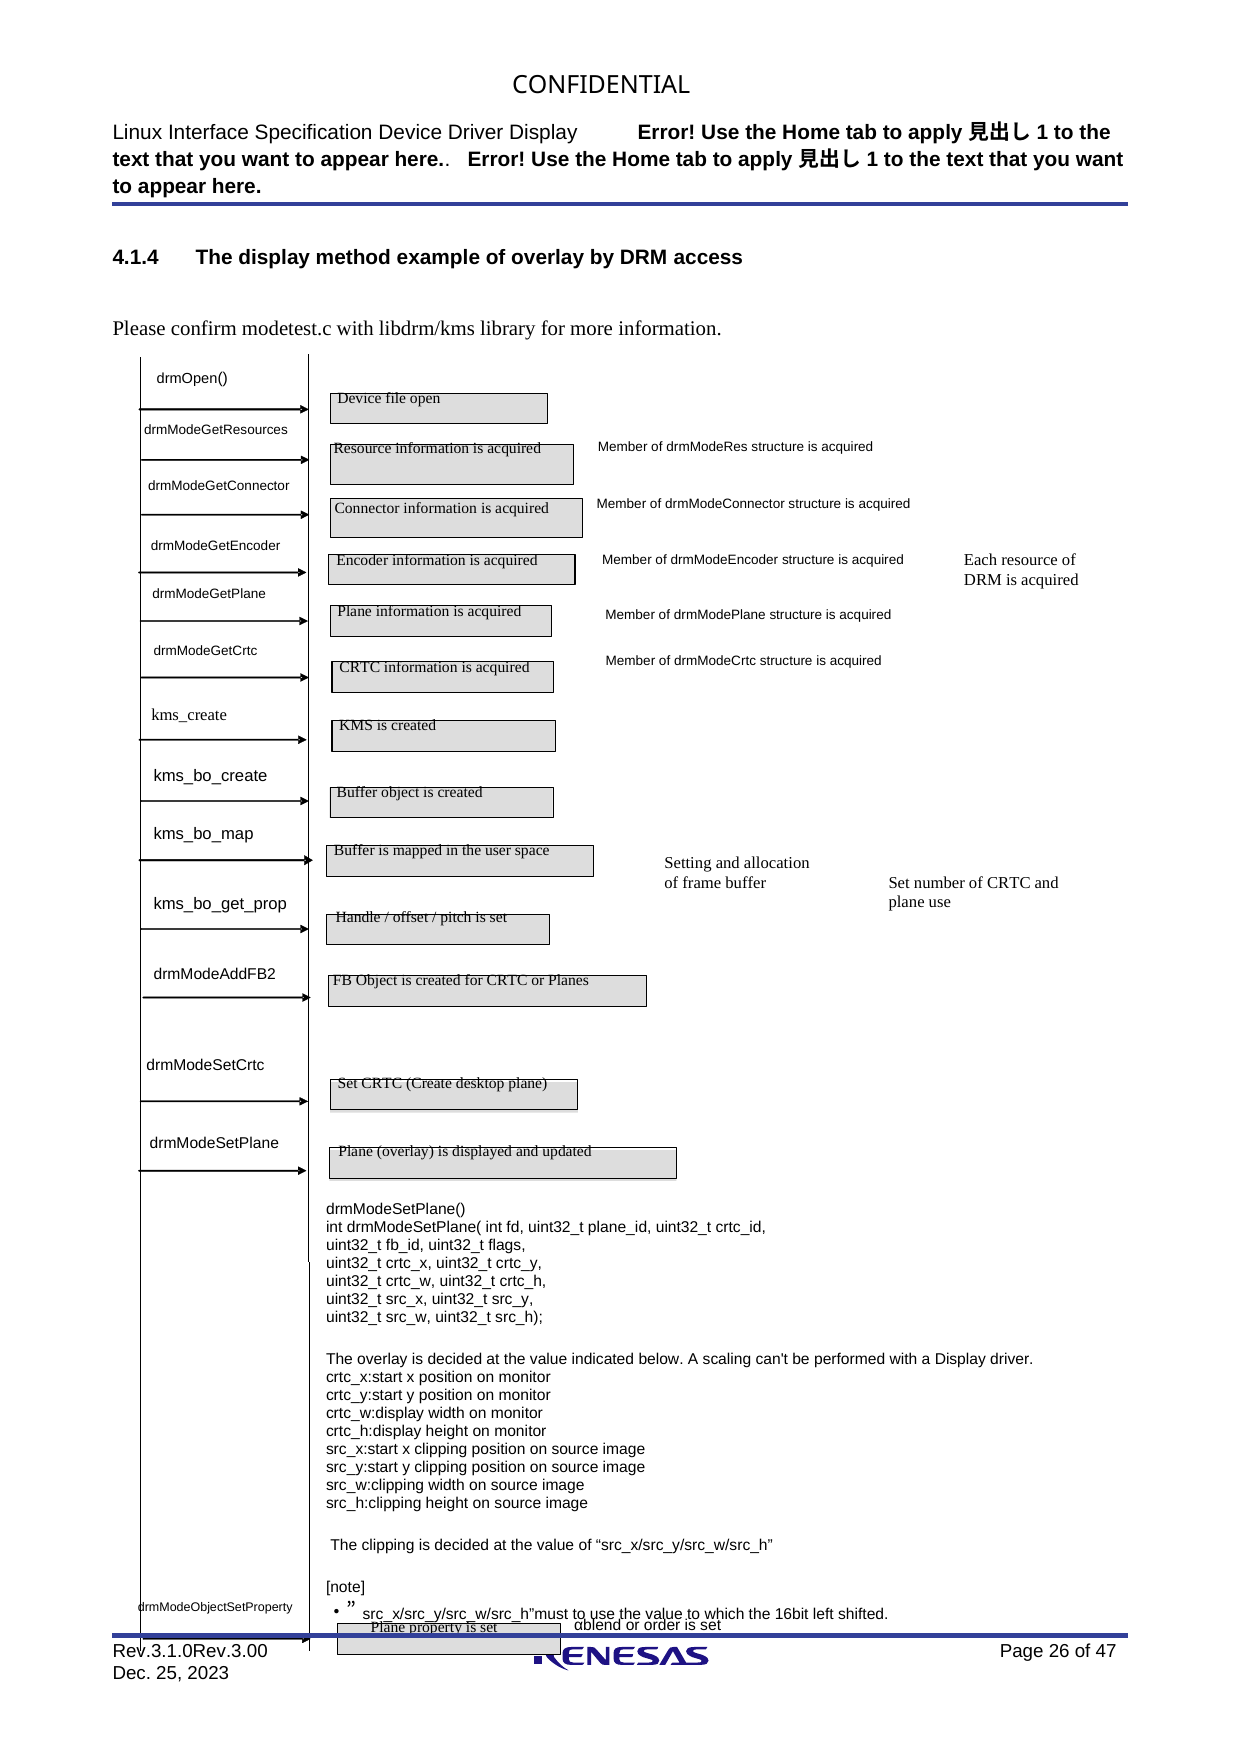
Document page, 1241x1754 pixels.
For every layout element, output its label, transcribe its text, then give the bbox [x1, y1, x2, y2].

text Please confirm modetest.c with libdrm/kms library for more information. [112, 316, 1128, 340]
subtitle The display method example of overlay by DRM access [112, 239, 1128, 271]
